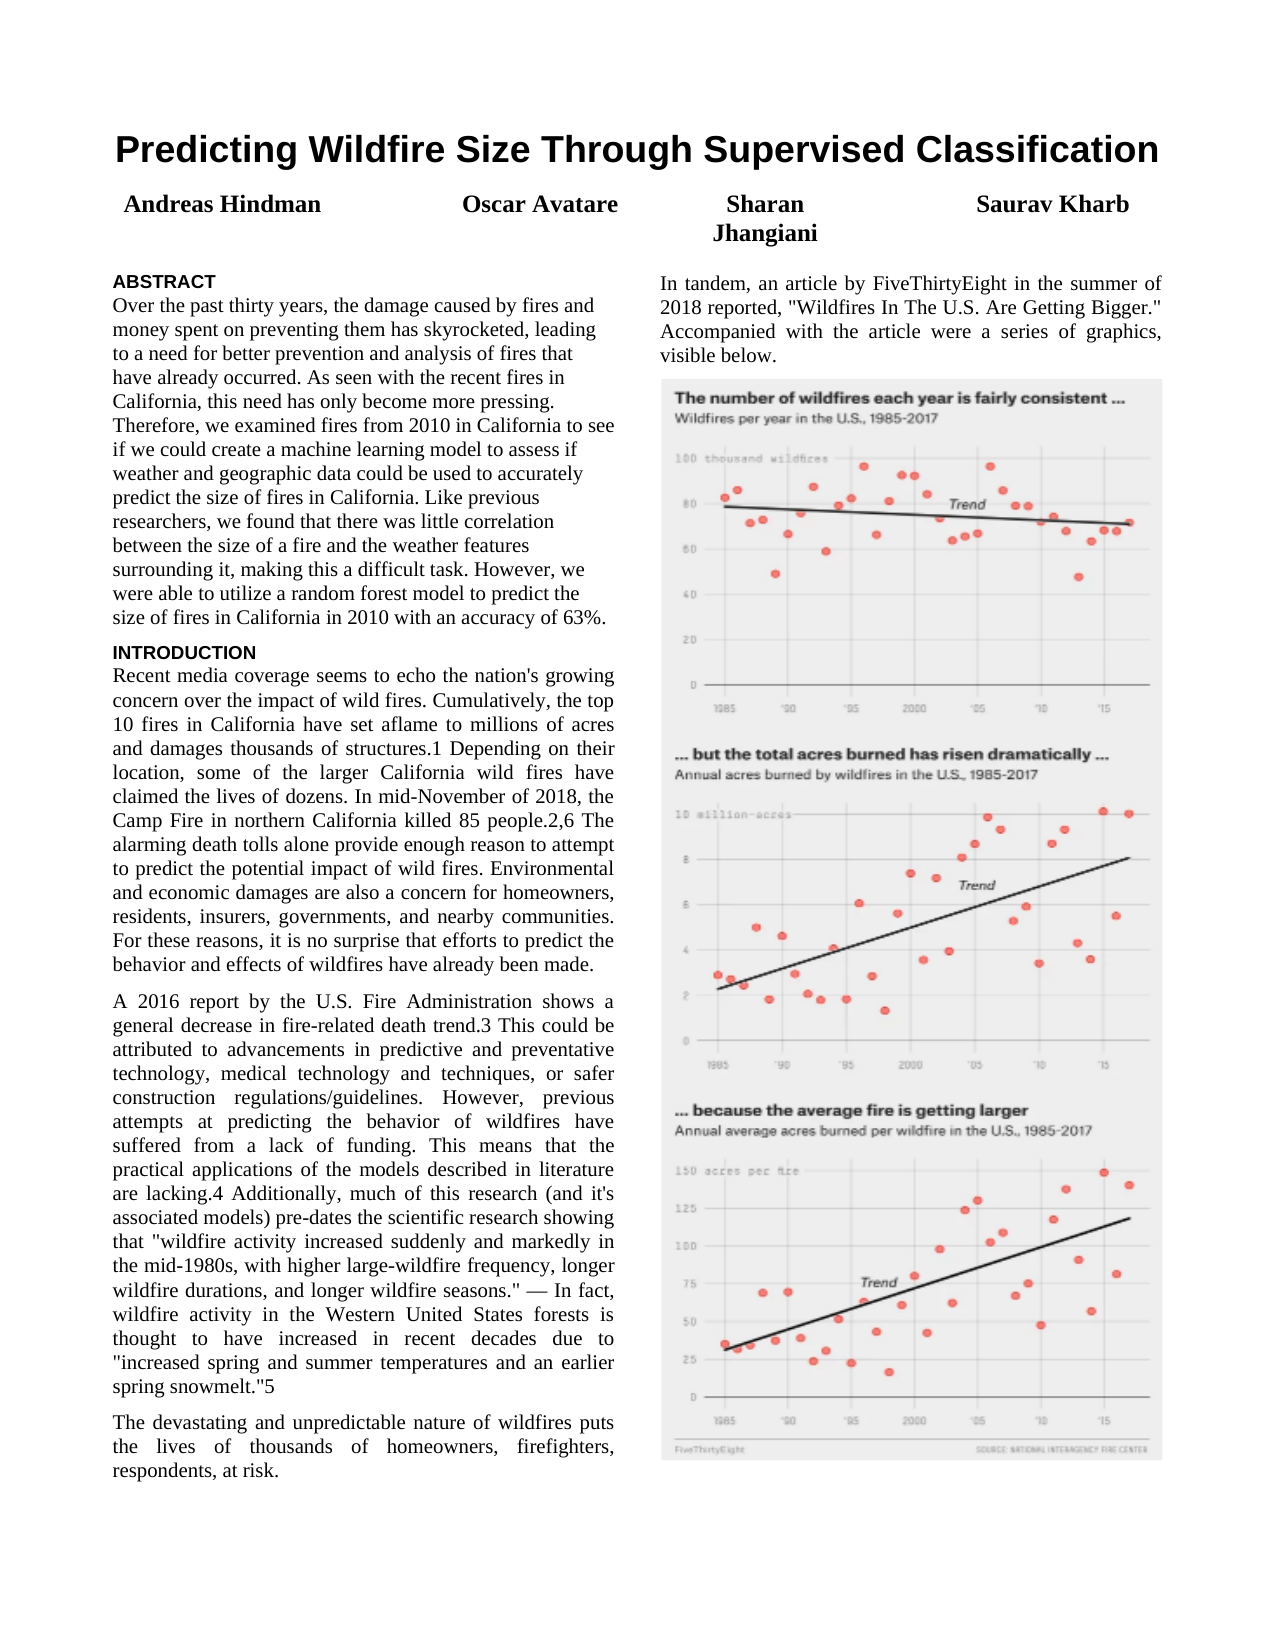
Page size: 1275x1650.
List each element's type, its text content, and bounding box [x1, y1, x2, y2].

title Predicting Wildfire Size Through Supervised Classification [112, 127, 1162, 171]
table_header Sharan Jhangiani [668, 189, 862, 247]
table_header Oscar Avatare [413, 189, 667, 247]
text Over the past thirty years, the damage caused by fires and money spent on preventing them has skyrocketed, leading to a need for better prevention and analysis of fires that have already occurred. As seen with the recent fires in California, this need has only become more pressing. Therefore, we examined fires from 2010 in California to see if we could create a machine learning model to assess if weather and geographic data could be used to accurately predict the size of fires in California. Like previous researchers, we found that there was little correlation between the size of a fire and the weather features surrounding it, making this a difficult task. However, we were able to utilize a random forest model to predict the size of fires in California in 2010 with an accuracy of 63%. [112, 292, 615, 629]
subtitle ABSTRACT [112, 271, 615, 292]
subtitle INTRODUCTION [112, 642, 615, 663]
table_header Andreas Hindman [32, 189, 412, 247]
text The devastating and unpredictable nature of wildfires puts the lives of thousands of homeowners, firefighters, respondents, at risk. [112, 1410, 615, 1482]
text A 2016 report by the U.S. Fire Administration shows a general decrease in fire-related death trend.3 This could be attributed to advancements in predictive and preventative technology, medical technology and techniques, or safer construction regulations/guidelines. However, previous attempts at predicting the behavior of wildfires have suffered from a lack of funding. This means that the practical applications of the models described in literature are lacking.4 Additionally, much of this research (and it's associated models) pre-dates the scientific research showing that "wildfire activity increased suddenly and markedly in the mid-1980s, with higher large-wildfire frequency, longer wildfire durations, and longer wildfire seasons." — In fact, wildfire activity in the Western United States forests is thought to have increased in recent decades due to "increased spring and summer temperatures and an earlier spring snowmelt."5 [112, 989, 615, 1398]
picture [660, 379, 1163, 1462]
table_header Saurav Kharb [863, 189, 1243, 247]
text In tandem, an article by FiveThirtyEight in the summer of 2018 reported, "Wildfires In The U.S. Are Getting Bigger." Accompanied with the article were a series of graphics, visible below. [660, 271, 1162, 367]
text Recent media coverage seems to echo the nation's growing concern over the impact of wild fires. Cumulatively, the top 10 fires in California have set aflame to millions of acres and damages thousands of structures.1 Depending on their location, some of the larger California wild fires have claimed the lives of dozens. In mid-November of 2018, the Camp Fire in northern California killed 85 people.2,6 The alarming death tolls alone provide enough reason to attempt to predict the potential impact of wild fires. Environmental and economic damages are also a concern for homeowners, residents, insurers, governments, and nearby communities. For these reasons, it is no surprise that efforts to predict the behavior and effects of wildfires have already been made. [112, 663, 615, 976]
